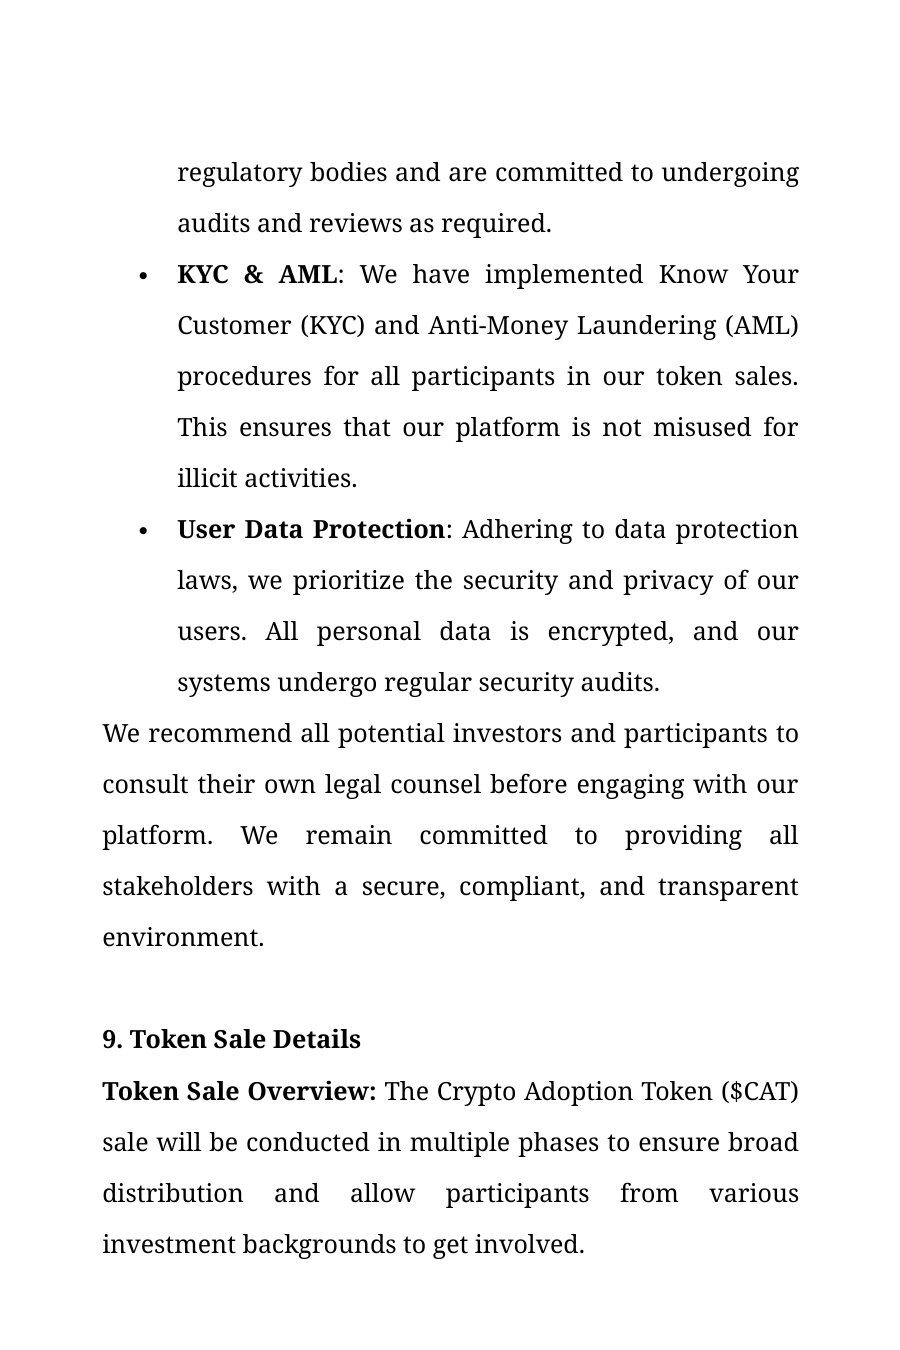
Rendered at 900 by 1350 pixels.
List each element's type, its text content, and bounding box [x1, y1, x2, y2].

text We recommend all potential investors and participants to consult their own legal counsel before engaging with our platform. We remain committed to providing all stakeholders with a secure, compliant, and transparent environment. [102, 716, 799, 954]
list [139, 154, 799, 239]
text Token Sale Overview: The Crypto Adoption Token ($CAT) sale will be conducted in multiple phases to ensure broad distribution and allow participants from various investment backgrounds to get involved. [102, 1073, 799, 1260]
text 9. Token Sale Details [102, 1022, 799, 1056]
list User Data Protection: Adhering to data protection laws, we prioritize the security and privacy of our users. All personal data is encrypted, and our systems undergo regular security audits. [139, 512, 799, 699]
list KYC & AML: We have implemented Know Your Customer (KYC) and Anti-Money Laundering (AML) procedures for all participants in our token sales. This ensures that our platform is not misused for illicit activities. [139, 257, 799, 495]
